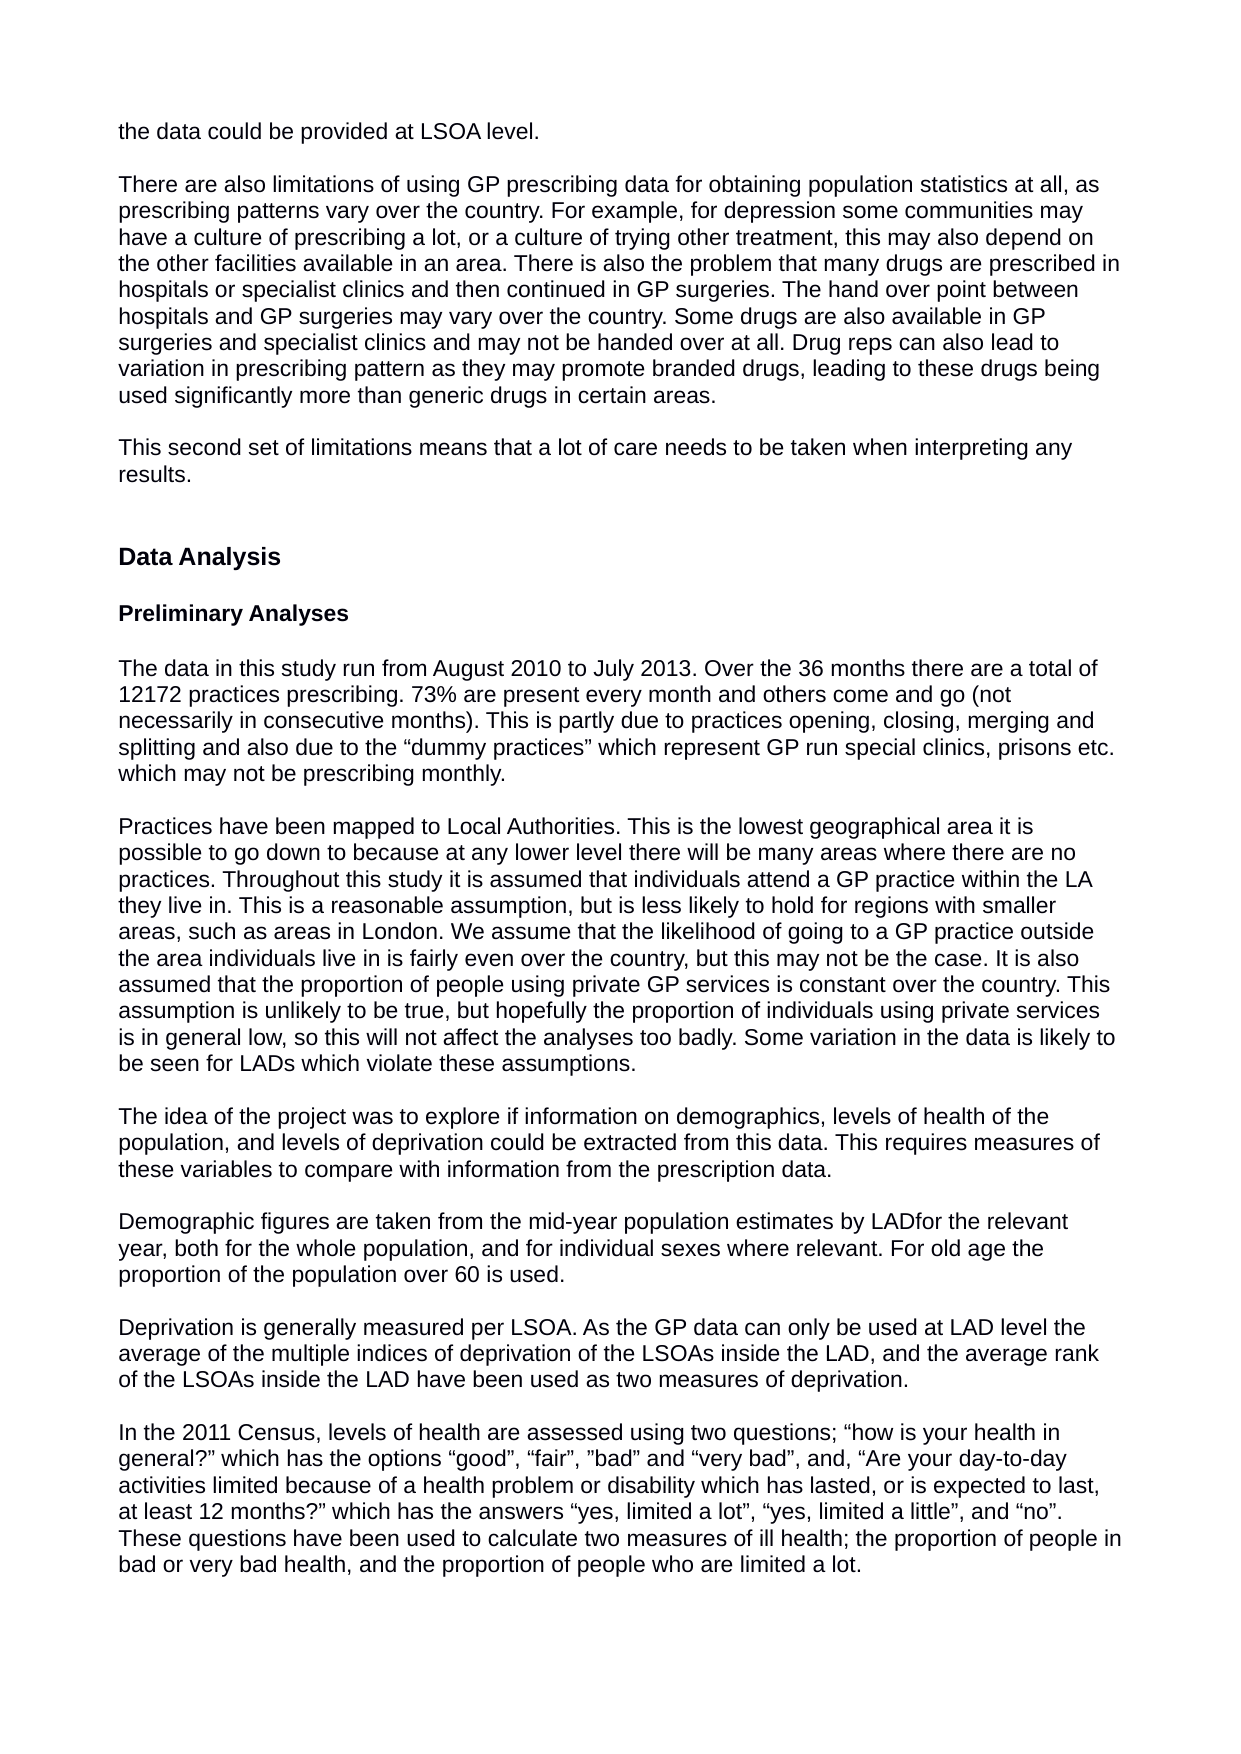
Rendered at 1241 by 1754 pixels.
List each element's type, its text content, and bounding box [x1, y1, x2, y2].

text Deprivation is generally measured per LSOA. As the GP data can only be used at LAD level the average of the multiple indices of deprivation of the LSOAs inside the LAD, and the average rank of the LSOAs inside the LAD have been used as two measures of deprivation. [118, 1314, 1122, 1393]
text Demographic figures are taken from the mid-year population estimates by LADfor the relevant year, both for the whole population, and for individual sexes where relevant. For old age the proportion of the population over 60 is used. [118, 1208, 1122, 1287]
text The idea of the project was to explore if information on demographics, levels of health of the population, and levels of deprivation could be extracted from this data. This requires measures of these variables to compare with information from the prescription data. [118, 1103, 1122, 1182]
text This second set of limitations means that a lot of care needs to be taken when interpreting any results. [118, 434, 1122, 487]
text In the 2011 Census, levels of health are assessed using two questions; “how is your health in general?” which has the options “good”, “fair”, ”bad” and “very bad”, and, “Are your day-to-day activities limited because of a health problem or disability which has lasted, or is expected to last, at least 12 months?” which has the answers “yes, limited a lot”, “yes, limited a little”, and “no”. These questions have been used to calculate two measures of ill health; the proportion of people in bad or very bad health, and the proportion of people who are limited a lot. [118, 1419, 1122, 1577]
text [118, 118, 1122, 144]
text Preliminary Analyses [118, 600, 1122, 626]
text Practices have been mapped to Local Authorities. This is the lowest geographical area it is possible to go down to because at any lower level there will be many areas where there are no practices. Throughout this study it is assumed that individuals attend a GP practice within the LA they live in. This is a reasonable assumption, but is less likely to hold for regions with smaller areas, such as areas in London. We assume that the likelihood of going to a GP practice outside the area individuals live in is fairly even over the country, but this may not be the case. It is also assumed that the proportion of people using private GP services is constant over the country. This assumption is unlikely to be true, but hopefully the proportion of individuals using private services is in general low, so this will not affect the analyses too badly. Some variation in the data is likely to be seen for LADs which violate these assumptions. [118, 813, 1122, 1076]
text Data Analysis [118, 542, 1122, 571]
text There are also limitations of using GP prescribing data for obtaining population statistics at all, as prescribing patterns vary over the country. For example, for depression some communities may have a culture of prescribing a lot, or a culture of trying other treatment, this may also depend on the other facilities available in an area. There is also the problem that many drugs are prescribed in hospitals or specialist clinics and then continued in GP surgeries. The hand over point between hospitals and GP surgeries may vary over the country. Some drugs are also available in GP surgeries and specialist clinics and may not be handed over at all. Drug reps can also lead to variation in prescribing pattern as they may promote branded drugs, leading to these drugs being used significantly more than generic drugs in certain areas. [118, 171, 1122, 408]
text The data in this study run from August 2010 to July 2013. Over the 36 months there are a total of 12172 practices prescribing. 73% are present every month and others come and go (not necessarily in consecutive months). This is partly due to practices opening, closing, merging and splitting and also due to the “dummy practices” which represent GP run special clinics, prisons etc. which may not be prescribing monthly. [118, 655, 1122, 787]
